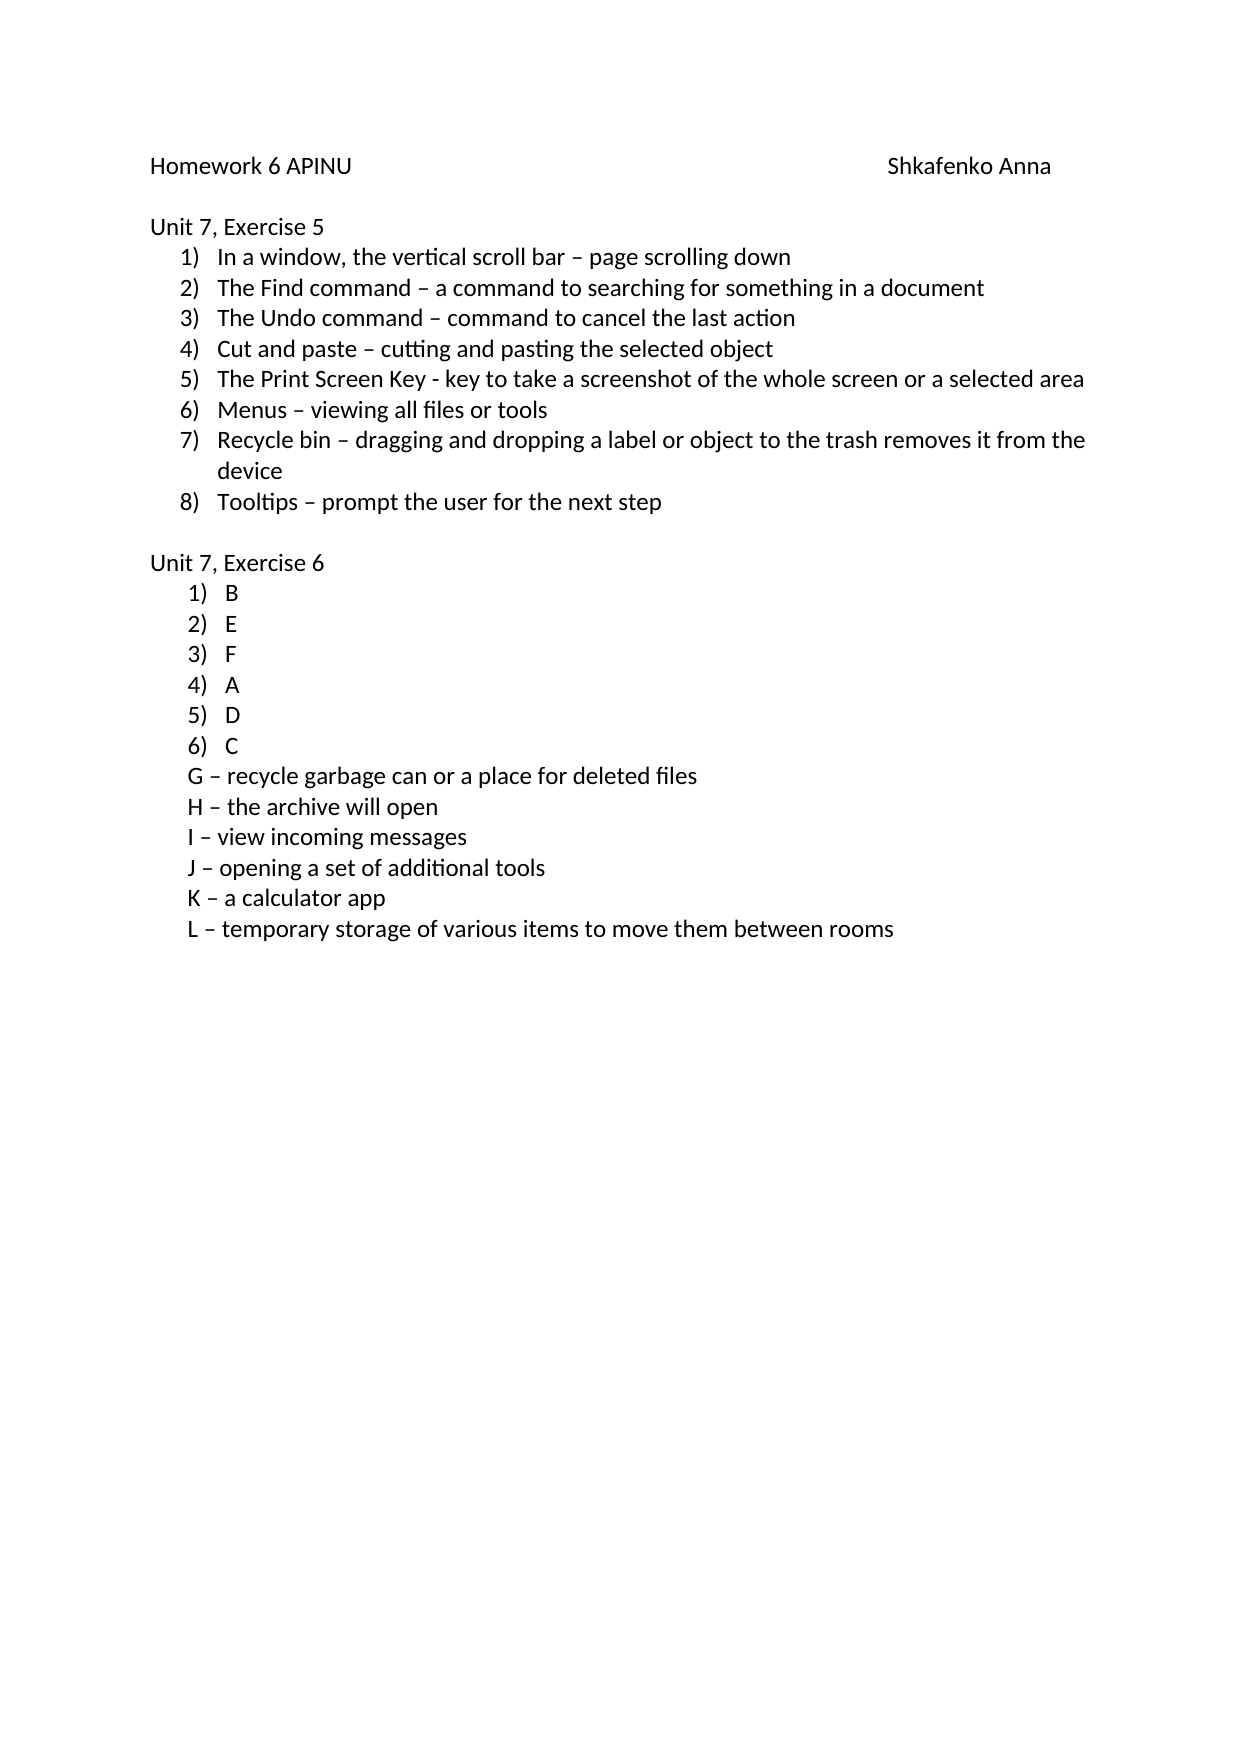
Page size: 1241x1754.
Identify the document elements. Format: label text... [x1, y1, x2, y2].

list F [187, 638, 1090, 669]
list C [187, 730, 1090, 760]
text J – opening a set of additional tools [187, 852, 1090, 882]
list Cut and paste – cutting and pasting the selected object [179, 333, 1090, 364]
list In a window, the vertical scroll bar – page scrolling down [179, 242, 1090, 272]
list Recycle bin – dragging and dropping a label or object to the trash removes it from the device [179, 425, 1090, 486]
list The Find command – a command to searching for something in a document [179, 272, 1090, 303]
text Unit 7, Exercise 5 [150, 211, 1090, 242]
list Tooltips – prompt the user for the next step [179, 486, 1090, 516]
text G – recycle garbage can or a place for deleted files [187, 760, 1090, 791]
list B [187, 577, 1090, 608]
list E [187, 608, 1090, 638]
list A [187, 669, 1090, 699]
text H – the archive will open [187, 791, 1090, 821]
list The Undo command – command to cancel the last action [179, 303, 1090, 333]
list D [187, 699, 1090, 730]
text Homework 6 APINU Shkafenko Anna [150, 150, 1090, 181]
list Menus – viewing all files or tools [179, 394, 1090, 425]
text I – view incoming messages [187, 821, 1090, 852]
text L – temporary storage of various items to move them between rooms [187, 913, 1090, 943]
list The Print Screen Key - key to take a screenshot of the whole screen or a selected area [179, 364, 1090, 394]
text Unit 7, Exercise 6 [150, 547, 1090, 577]
text K – a calculator app [187, 882, 1090, 913]
